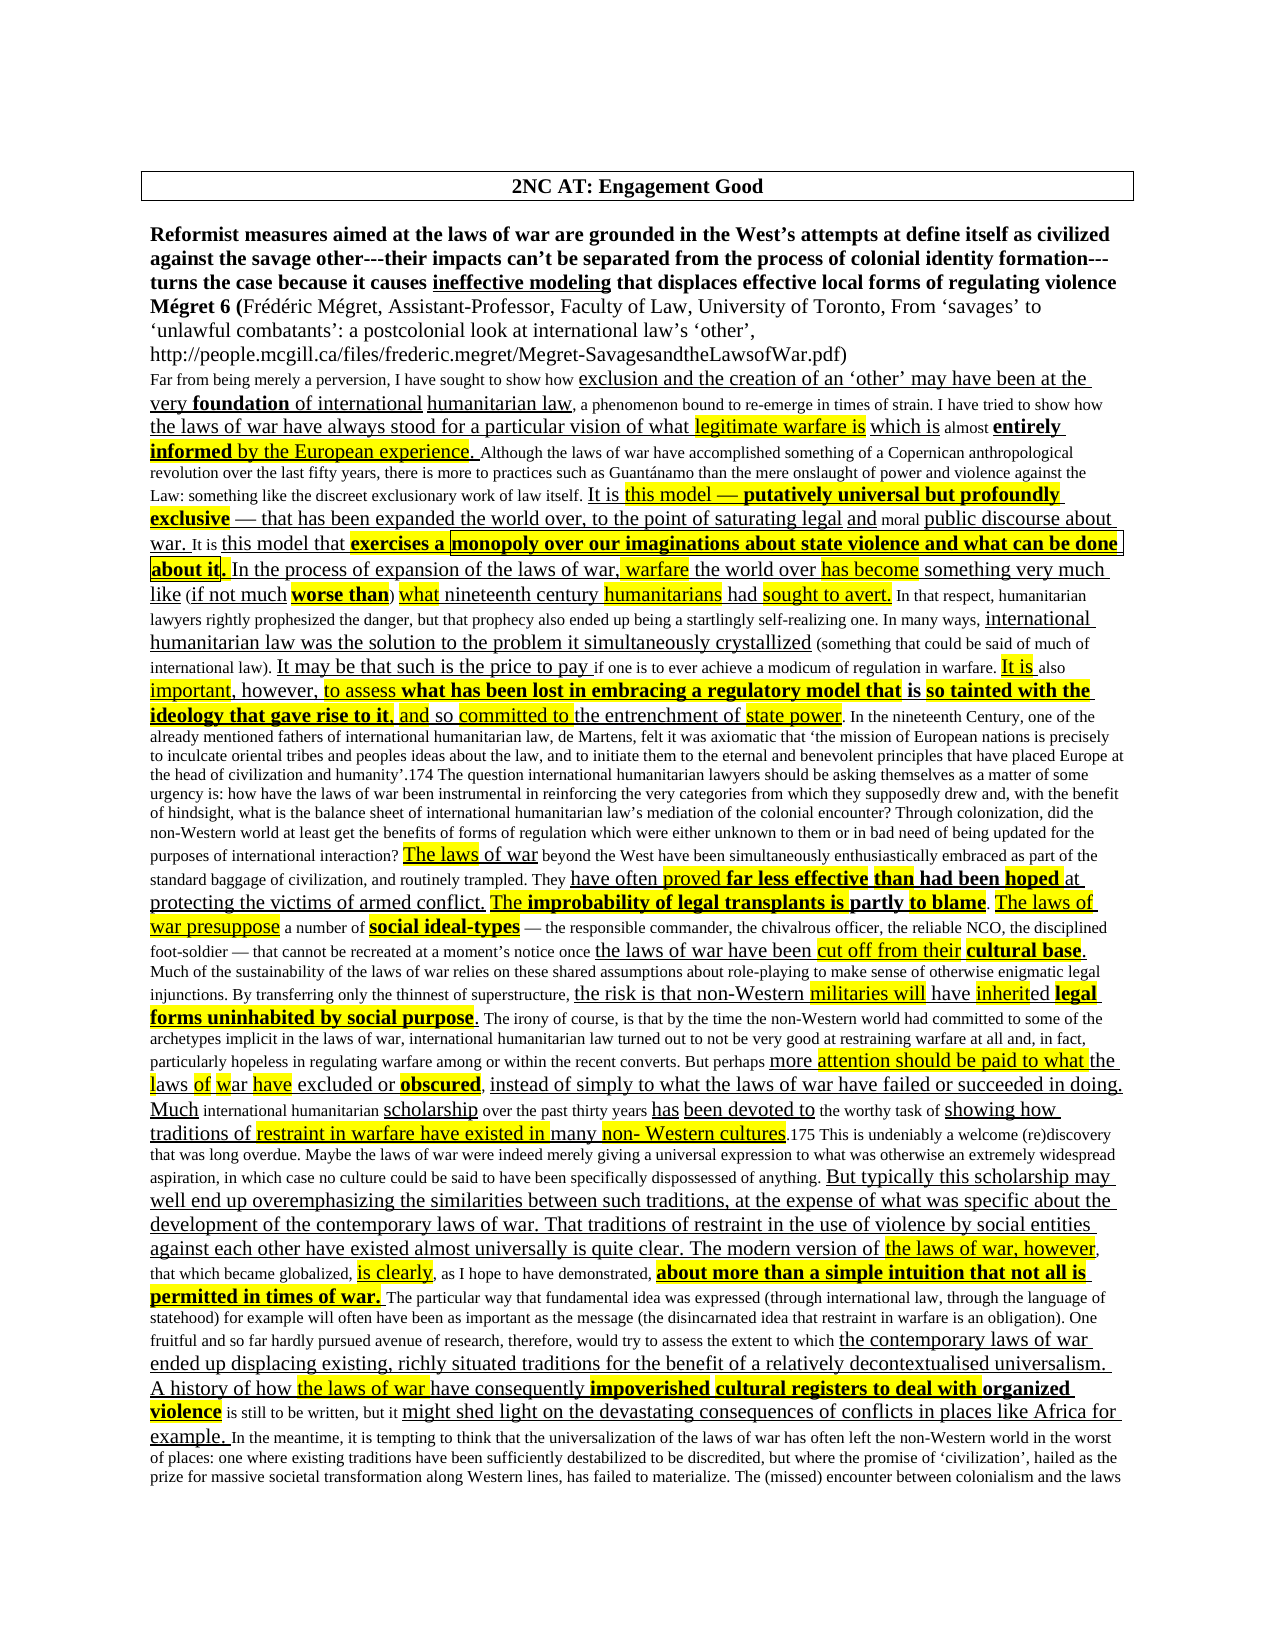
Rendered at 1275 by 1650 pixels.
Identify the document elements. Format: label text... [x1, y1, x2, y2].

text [150, 366, 1125, 1486]
text Mégret 6 (Frédéric Mégret, Assistant-Professor, Faculty of Law, University of Toronto, From ‘savages’ to ‘unlawful combatants’: a postcolonial look at international law’s ‘other’, http://people.mcgill.ca/files/frederic.megret/Megret-SavagesandtheLawsofWar.pdf) [150, 294, 1125, 366]
subtitle Reformist measures aimed at the laws of war are grounded in the West’s attempts at define itself as civilized against the savage other---their impacts can’t be separated from the process of colonial identity formation---turns the case because it causes ineffective modeling that displaces effective local forms of regulating violence [150, 222, 1125, 294]
subtitle 2NC AT: Engagement Good [142, 172, 1133, 200]
